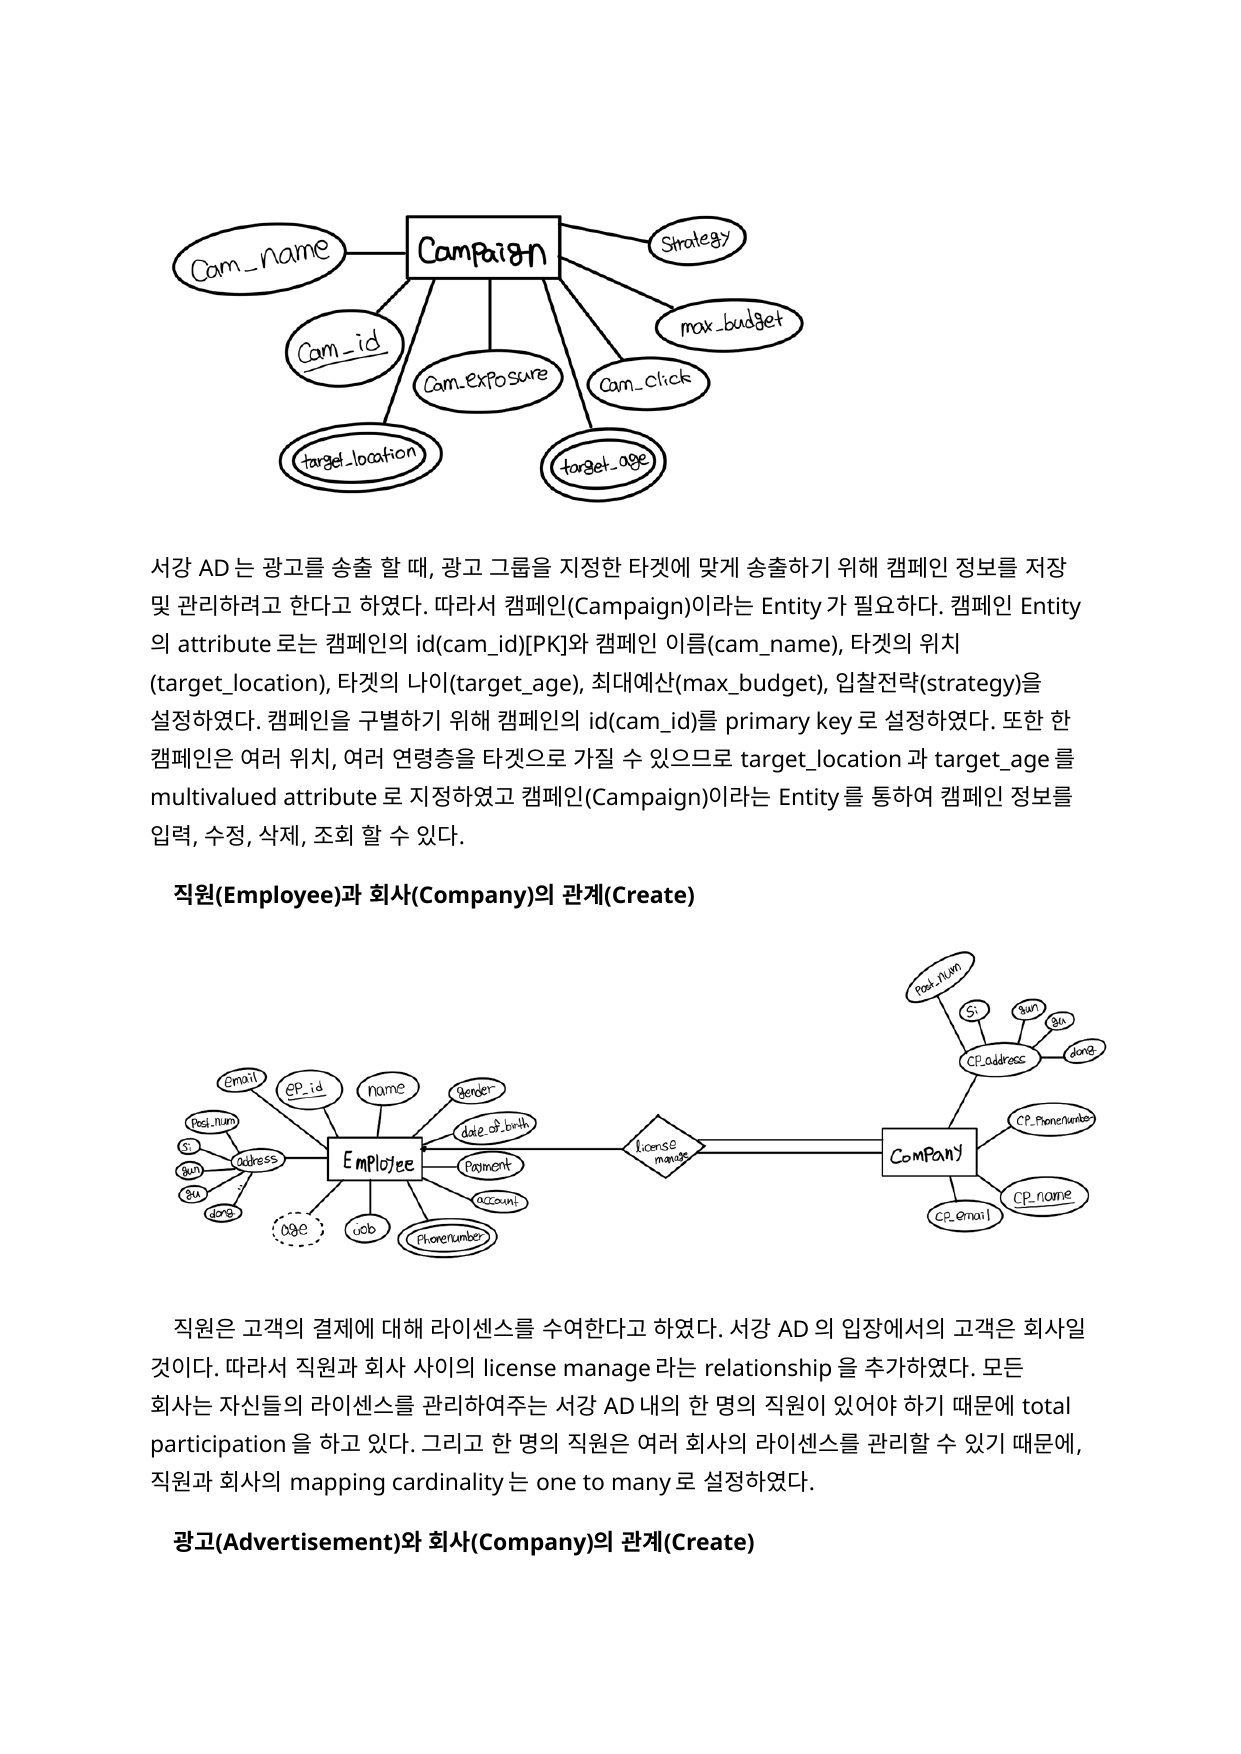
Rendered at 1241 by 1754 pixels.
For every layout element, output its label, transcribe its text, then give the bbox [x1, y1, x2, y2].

text 직원은 고객의 결제에 대해 라이센스를 수여한다고 하였다. 서강 AD의 입장에서의 고객은 회사일 것이다. 따라서 직원과 회사 사이의 license manage라는 relationship을 추가하였다. 모든 회사는 자신들의 라이센스를 관리하여주는 서강 AD내의 한 명의 직원이 있어야 하기 때문에 total participation을 하고 있다. 그리고 한 명의 직원은 여러 회사의 라이센스를 관리할 수 있기 때문에, 직원과 회사의 mapping cardinality는 one to many로 설정하였다. [150, 1311, 1090, 1498]
text 서강 AD는 광고를 송출 할 때, 광고 그룹을 지정한 타겟에 맞게 송출하기 위해 캠페인 정보를 저장 및 관리하려고 한다고 하였다. 따라서 캠페인(Campaign)이라는 Entity가 필요하다. 캠페인 Entity의 attribute로는 캠페인의 id(cam_id)[PK]와 캠페인 이름(cam_name), 타겟의 위치(target_location), 타겟의 나이(target_age), 최대예산(max_budget), 입찰전략(strategy)을 설정하였다. 캠페인을 구별하기 위해 캠페인의 id(cam_id)를 primary key로 설정하였다. 또한 한 캠페인은 여러 위치, 여러 연령층을 타겟으로 가질 수 있으므로 target_location과 target_age를 multivalued attribute로 지정하였고 캠페인(Campaign)이라는 Entity를 통하여 캠페인 정보를 입력, 수정, 삭제, 조회 할 수 있다. [150, 550, 1090, 851]
picture [150, 177, 815, 525]
text 직원(Employee)과 회사(Company)의 관계(Create) [150, 877, 1090, 910]
picture [170, 935, 1130, 1287]
text 광고(Advertisement)와 회사(Company)의 관계(Create) [150, 1523, 1090, 1557]
